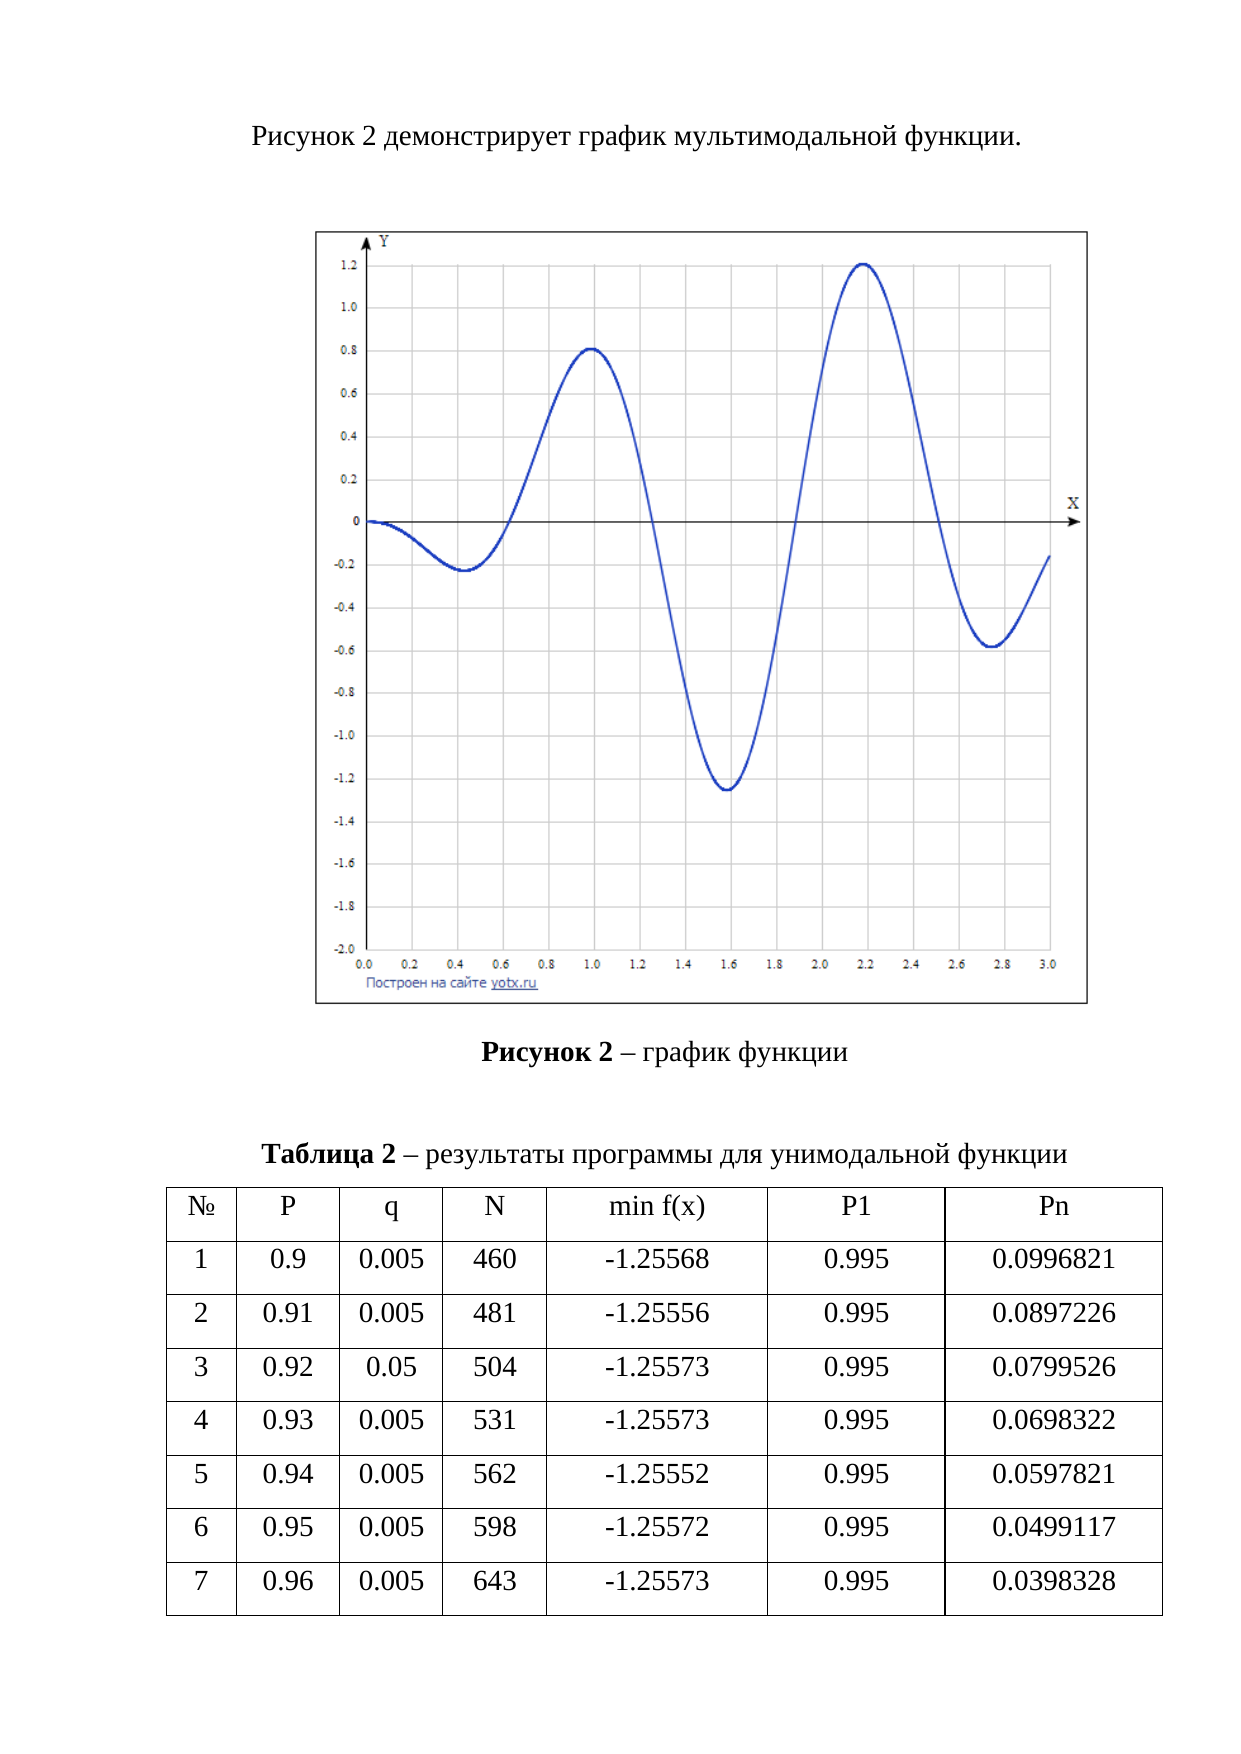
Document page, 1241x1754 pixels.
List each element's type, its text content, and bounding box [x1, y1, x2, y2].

table_cell 0.005 [340, 1402, 442, 1455]
table_header P1 [768, 1188, 944, 1241]
table_cell 643 [443, 1563, 546, 1615]
table_header P [237, 1188, 339, 1241]
table_cell -1.25573 [547, 1349, 767, 1401]
table_cell 0.0499117 [946, 1509, 1162, 1562]
table_header min f(x) [547, 1188, 767, 1241]
table_cell 7 [167, 1563, 236, 1615]
table_cell -1.25572 [547, 1509, 767, 1562]
table_cell -1.25573 [547, 1563, 767, 1615]
table_header Pn [946, 1188, 1162, 1241]
text Рисунок 2 демонстрирует график мультимодальной функции. [177, 118, 1152, 152]
table_cell -1.25552 [547, 1456, 767, 1508]
table_cell -1.25556 [547, 1295, 767, 1348]
table_header N [443, 1188, 546, 1241]
table_cell 0.0897226 [946, 1295, 1162, 1348]
table_cell 0.92 [237, 1349, 339, 1401]
table_cell 0.91 [237, 1295, 339, 1348]
table_cell 504 [443, 1349, 546, 1401]
table_cell -1.25568 [547, 1242, 767, 1294]
table_cell 2 [167, 1295, 236, 1348]
table_cell 0.005 [340, 1295, 442, 1348]
table_cell -1.25573 [547, 1402, 767, 1455]
table_cell 0.95 [237, 1509, 339, 1562]
table_header № [167, 1188, 236, 1241]
table_cell 0.94 [237, 1456, 339, 1508]
table_cell 598 [443, 1509, 546, 1562]
text Таблица 2 – результаты программы для унимодальной функции [177, 1136, 1152, 1169]
table_cell 0.0996821 [946, 1242, 1162, 1294]
table_cell 5 [167, 1456, 236, 1508]
table_cell 3 [167, 1349, 236, 1401]
table_cell 0.05 [340, 1349, 442, 1401]
table_cell 0.005 [340, 1563, 442, 1615]
table_cell 0.0698322 [946, 1402, 1162, 1455]
table_header q [340, 1188, 442, 1241]
table_cell 0.0799526 [946, 1349, 1162, 1401]
table_cell 481 [443, 1295, 546, 1348]
table_cell 0.0398328 [946, 1563, 1162, 1615]
table_cell 0.995 [768, 1295, 944, 1348]
table_cell 0.995 [768, 1242, 944, 1294]
table_cell 4 [167, 1402, 236, 1455]
table_cell 0.005 [340, 1456, 442, 1508]
table_cell 6 [167, 1509, 236, 1562]
table_cell 0.96 [237, 1563, 339, 1615]
picture [304, 220, 1098, 1018]
table_cell 1 [167, 1242, 236, 1294]
table_cell 0.995 [768, 1563, 944, 1615]
table_cell 0.9 [237, 1242, 339, 1294]
table_cell 0.005 [340, 1509, 442, 1562]
table_cell 0.0597821 [946, 1456, 1162, 1508]
table_cell 0.995 [768, 1349, 944, 1401]
table_cell 0.995 [768, 1509, 944, 1562]
table_cell 0.005 [340, 1242, 442, 1294]
table_cell 0.995 [768, 1456, 944, 1508]
table_cell 531 [443, 1402, 546, 1455]
table_cell 460 [443, 1242, 546, 1294]
table_cell 562 [443, 1456, 546, 1508]
table_cell 0.93 [237, 1402, 339, 1455]
table_cell 0.995 [768, 1402, 944, 1455]
text Рисунок 2 – график функции [177, 1034, 1152, 1067]
